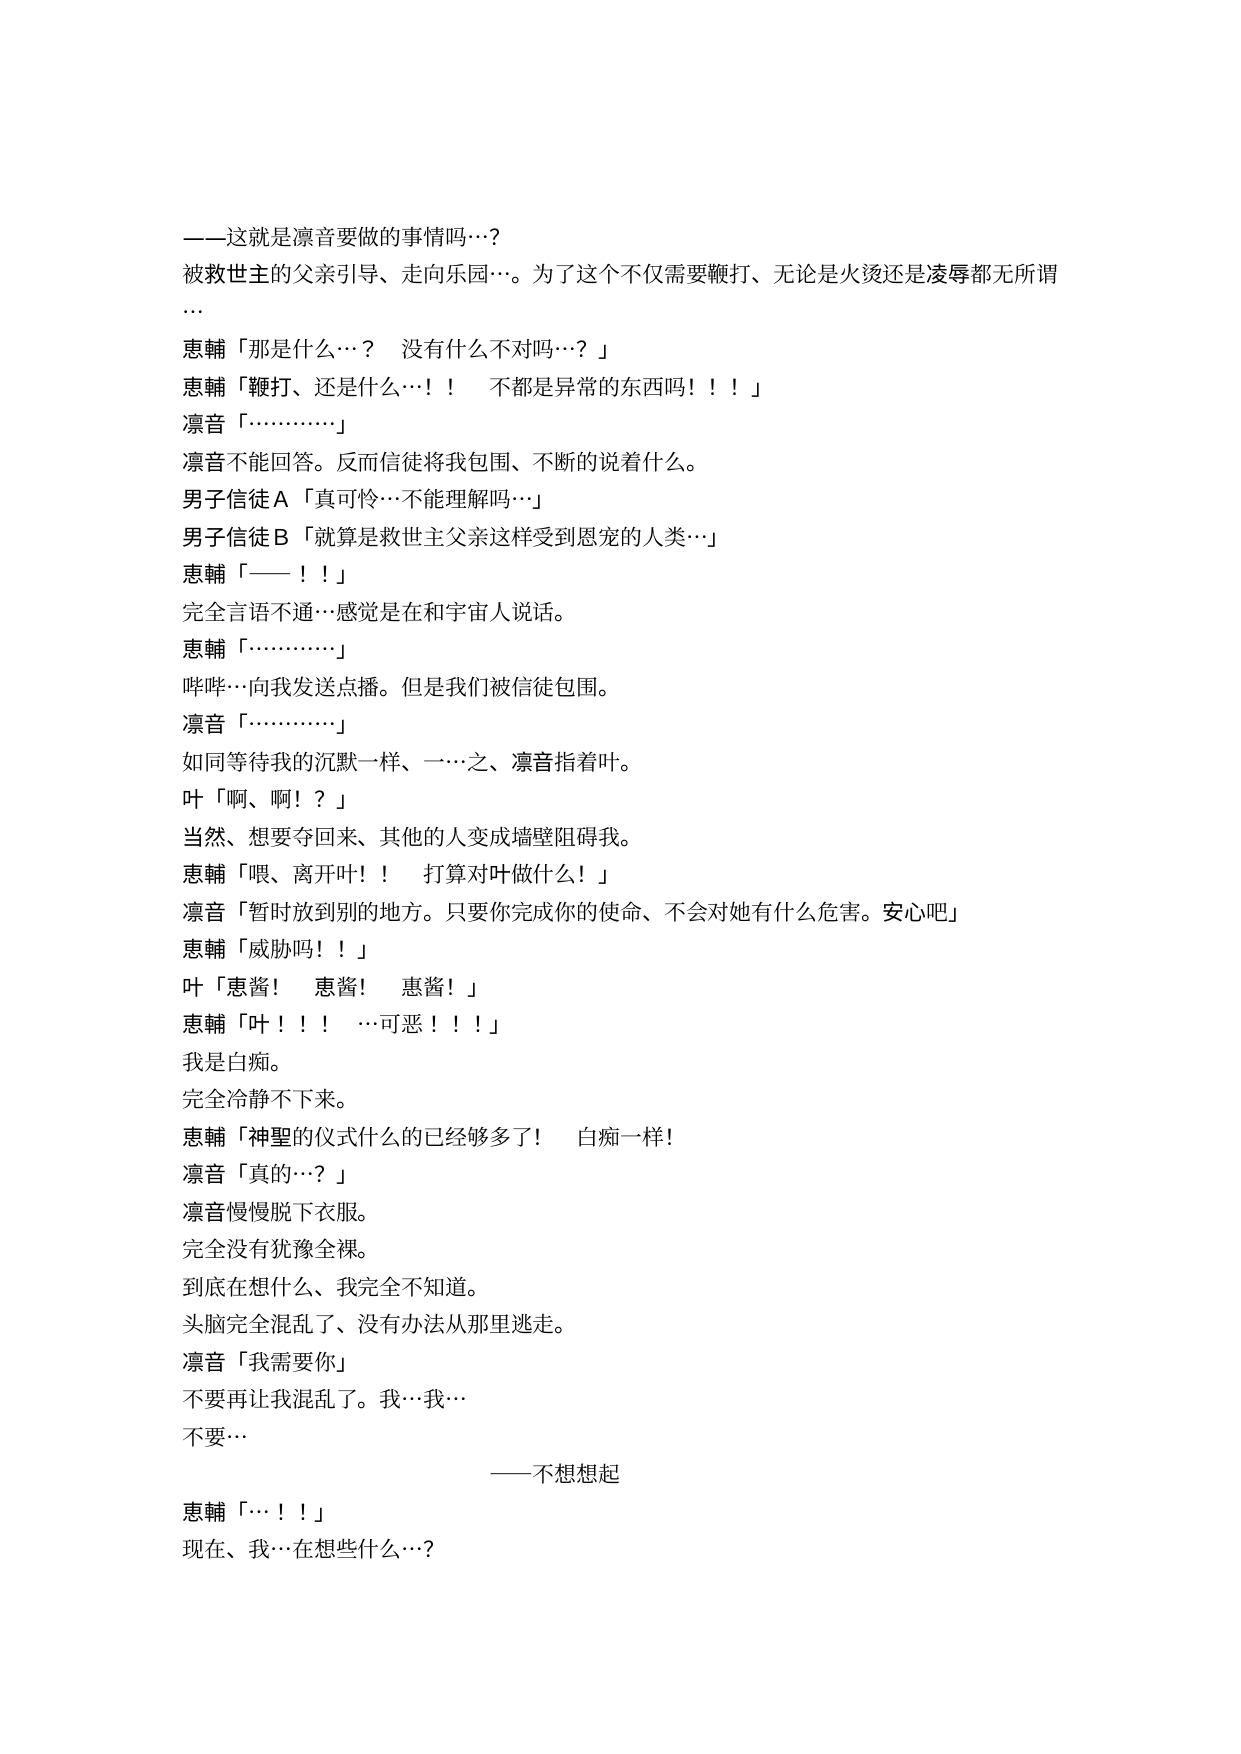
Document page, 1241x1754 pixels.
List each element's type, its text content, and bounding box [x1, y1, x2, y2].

text 当然、想要夺回来、其他的人变成墙壁阻碍我。 [183, 817, 1058, 854]
text 完全言语不通…感觉是在和宇宙人说话。 [183, 592, 1058, 629]
text 凛音「我需要你」 [183, 1342, 1058, 1379]
text 凛音「…………」 [183, 404, 1058, 442]
text 叶「恵酱！ 恵酱！ 惠酱！」 [183, 967, 1058, 1004]
text 恵輔「鞭打、还是什么…！！ 不都是异常的东西吗！！！」 [183, 367, 1058, 404]
text 恵輔「…………」 [183, 629, 1058, 667]
text 叶「啊、啊！？」 [183, 779, 1058, 817]
text 男子信徒Ａ「真可怜…不能理解吗…」 [183, 479, 1058, 517]
text 恵輔「――！！」 [183, 554, 1058, 592]
text 到底在想什么、我完全不知道。 [183, 1267, 1058, 1304]
text 不要再让我混乱了。我…我… [183, 1379, 1058, 1417]
text ――这就是凛音要做的事情吗…？ [183, 217, 1058, 254]
text 凛音「暂时放到别的地方。只要你完成你的使命、不会对她有什么危害。安心吧」 [183, 892, 1058, 929]
text 如同等待我的沉默一样、一…之、凛音指着叶。 [183, 742, 1058, 779]
text 恵輔「…！！」 [183, 1492, 1058, 1529]
text 男子信徒Ｂ「就算是救世主父亲这样受到恩宠的人类…」 [183, 517, 1058, 554]
text 恵輔「叶！！！ …可恶！！！」 [183, 1004, 1058, 1042]
text 凛音「…………」 [183, 704, 1058, 742]
text 完全冷静不下来。 [183, 1079, 1058, 1117]
text 恵輔「喂、离开叶！！ 打算对叶做什么！」 [183, 854, 1058, 892]
text 哔哔…向我发送点播。但是我们被信徒包围。 [183, 667, 1058, 704]
text 完全没有犹豫全裸。 [183, 1229, 1058, 1267]
text 凛音慢慢脱下衣服。 [183, 1192, 1058, 1229]
text 我是白痴。 [183, 1042, 1058, 1079]
text 凛音「真的…？」 [183, 1154, 1058, 1192]
text 恵輔「威胁吗！！」 [183, 929, 1058, 967]
text 恵輔「神聖的仪式什么的已经够多了！ 白痴一样！ [183, 1117, 1058, 1154]
text 凛音不能回答。反而信徒将我包围、不断的说着什么。 [183, 442, 1058, 479]
text 被救世主的父亲引导、走向乐园…。为了这个不仅需要鞭打、无论是火烫还是凌辱都无所谓… [183, 254, 1058, 329]
text ――不想想起 [183, 1454, 1058, 1492]
text 不要… [183, 1417, 1058, 1454]
text 恵輔「那是什么…？ 没有什么不对吗…？」 [183, 329, 1058, 367]
text 头脑完全混乱了、没有办法从那里逃走。 [183, 1304, 1058, 1342]
text 现在、我…在想些什么…？ [183, 1529, 1058, 1567]
